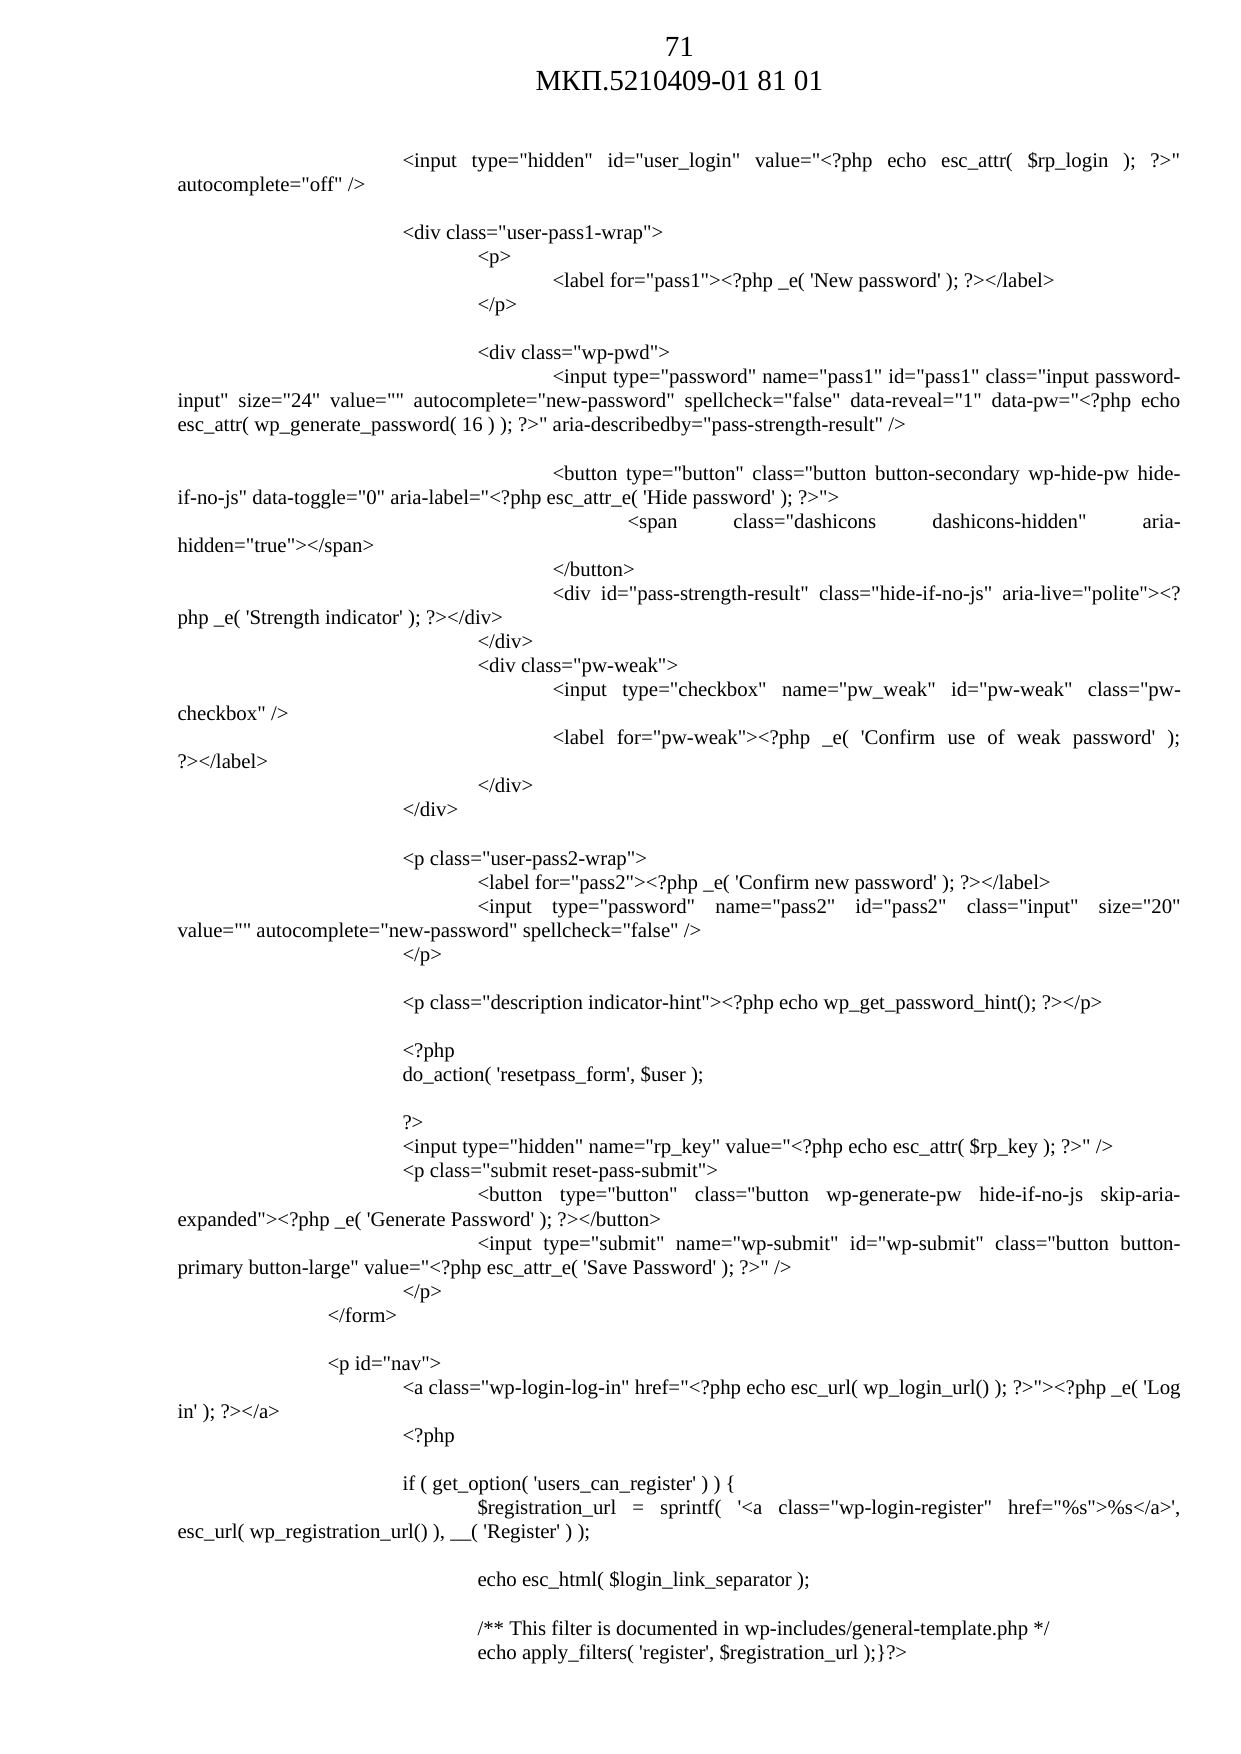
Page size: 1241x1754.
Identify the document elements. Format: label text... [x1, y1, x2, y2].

text <input type="password" name="pass1" id="pass1" class="input password-input" size="24" value="" autocomplete="new-password" spellcheck="false" data-reveal="1" data-pw="<?php echo esc_attr( wp_generate_password( 16 ) ); ?>" aria-describedby="pass-strength-result" /> [177, 364, 1181, 436]
text echo esc_html( $login_link_separator ); [177, 1567, 1181, 1591]
text </div> [177, 629, 1181, 653]
text <div class="user-pass1-wrap"> [177, 220, 1181, 244]
text do_action( 'resetpass_form', $user ); [177, 1062, 1181, 1086]
text ?> [177, 1110, 1181, 1134]
text <label for="pass1"><?php _e( 'New password' ); ?></label> [177, 268, 1181, 292]
text <input type="hidden" name="rp_key" value="<?php echo esc_attr( $rp_key ); ?>" /> [177, 1134, 1181, 1158]
text </p> [177, 942, 1181, 966]
text <p> [177, 244, 1181, 268]
text <p class="description indicator-hint"><?php echo wp_get_password_hint(); ?></p> [177, 990, 1181, 1014]
text echo apply_filters( 'register', $registration_url );}?> [177, 1639, 1181, 1664]
text <input type="checkbox" name="pw_weak" id="pw-weak" class="pw-checkbox" /> [177, 677, 1181, 725]
text <?php [177, 1038, 1181, 1062]
text <div class="pw-weak"> [177, 653, 1181, 677]
text <button type="button" class="button button-secondary wp-hide-pw hide-if-no-js" data-toggle="0" aria-label="<?php esc_attr_e( 'Hide password' ); ?>"> [177, 461, 1181, 509]
text <input type="password" name="pass2" id="pass2" class="input" size="20" value="" autocomplete="new-password" spellcheck="false" /> [177, 894, 1181, 942]
text <a class="wp-login-log-in" href="<?php echo esc_url( wp_login_url() ); ?>"><?php _e( 'Log in' ); ?></a> [177, 1375, 1181, 1423]
text /** This filter is documented in wp-includes/general-template.php */ [177, 1616, 1181, 1639]
text <p class="submit reset-pass-submit"> [177, 1158, 1181, 1182]
text </button> [177, 557, 1181, 581]
text <span class="dashicons dashicons-hidden" aria-hidden="true"></span> [177, 509, 1181, 557]
text if ( get_option( 'users_can_register' ) ) { [177, 1471, 1181, 1495]
text <input type="hidden" id="user_login" value="<?php echo esc_attr( $rp_login ); ?>" autocomplete="off" /> [177, 148, 1181, 196]
text <label for="pw-weak"><?php _e( 'Confirm use of weak password' ); ?></label> [177, 725, 1181, 773]
text <button type="button" class="button wp-generate-pw hide-if-no-js skip-aria-expanded"><?php _e( 'Generate Password' ); ?></button> [177, 1182, 1181, 1231]
text </form> [177, 1303, 1181, 1327]
text <p class="user-pass2-wrap"> [177, 846, 1181, 869]
text </div> [177, 797, 1181, 821]
text $registration_url = sprintf( '<a class="wp-login-register" href="%s">%s</a>', esc_url( wp_registration_url() ), __( 'Register' ) ); [177, 1495, 1181, 1543]
text </p> [177, 1279, 1181, 1303]
text </div> [177, 773, 1181, 797]
text <p id="nav"> [177, 1351, 1181, 1375]
text <div class="wp-pwd"> [177, 340, 1181, 364]
text <input type="submit" name="wp-submit" id="wp-submit" class="button button-primary button-large" value="<?php esc_attr_e( 'Save Password' ); ?>" /> [177, 1231, 1181, 1279]
text <?php [177, 1423, 1181, 1447]
text </p> [177, 292, 1181, 316]
text <label for="pass2"><?php _e( 'Confirm new password' ); ?></label> [177, 869, 1181, 894]
text <div id="pass-strength-result" class="hide-if-no-js" aria-live="polite"><?php _e( 'Strength indicator' ); ?></div> [177, 581, 1181, 629]
